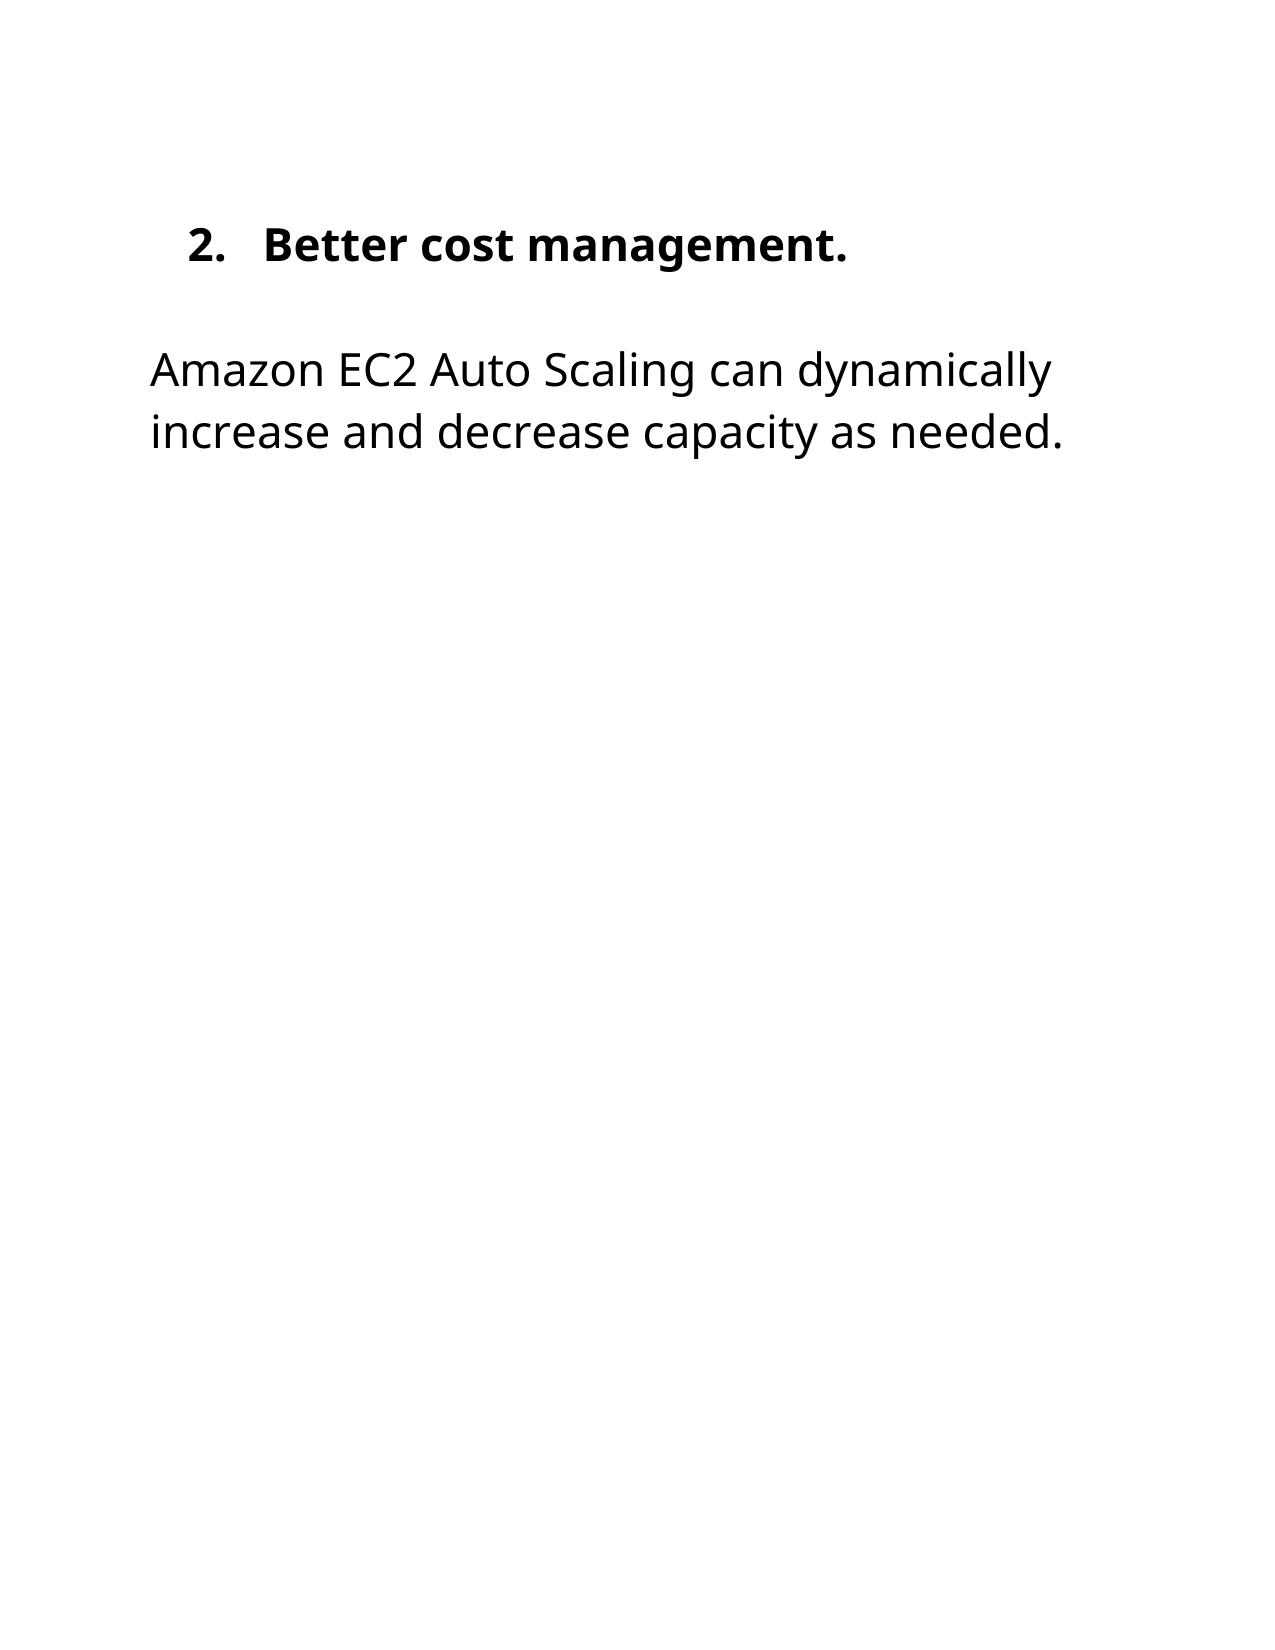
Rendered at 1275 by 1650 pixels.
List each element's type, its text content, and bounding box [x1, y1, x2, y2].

list Better cost management. [187, 212, 1125, 275]
text Amazon EC2 Auto Scaling can dynamically increase and decrease capacity as needed. [150, 337, 1125, 462]
